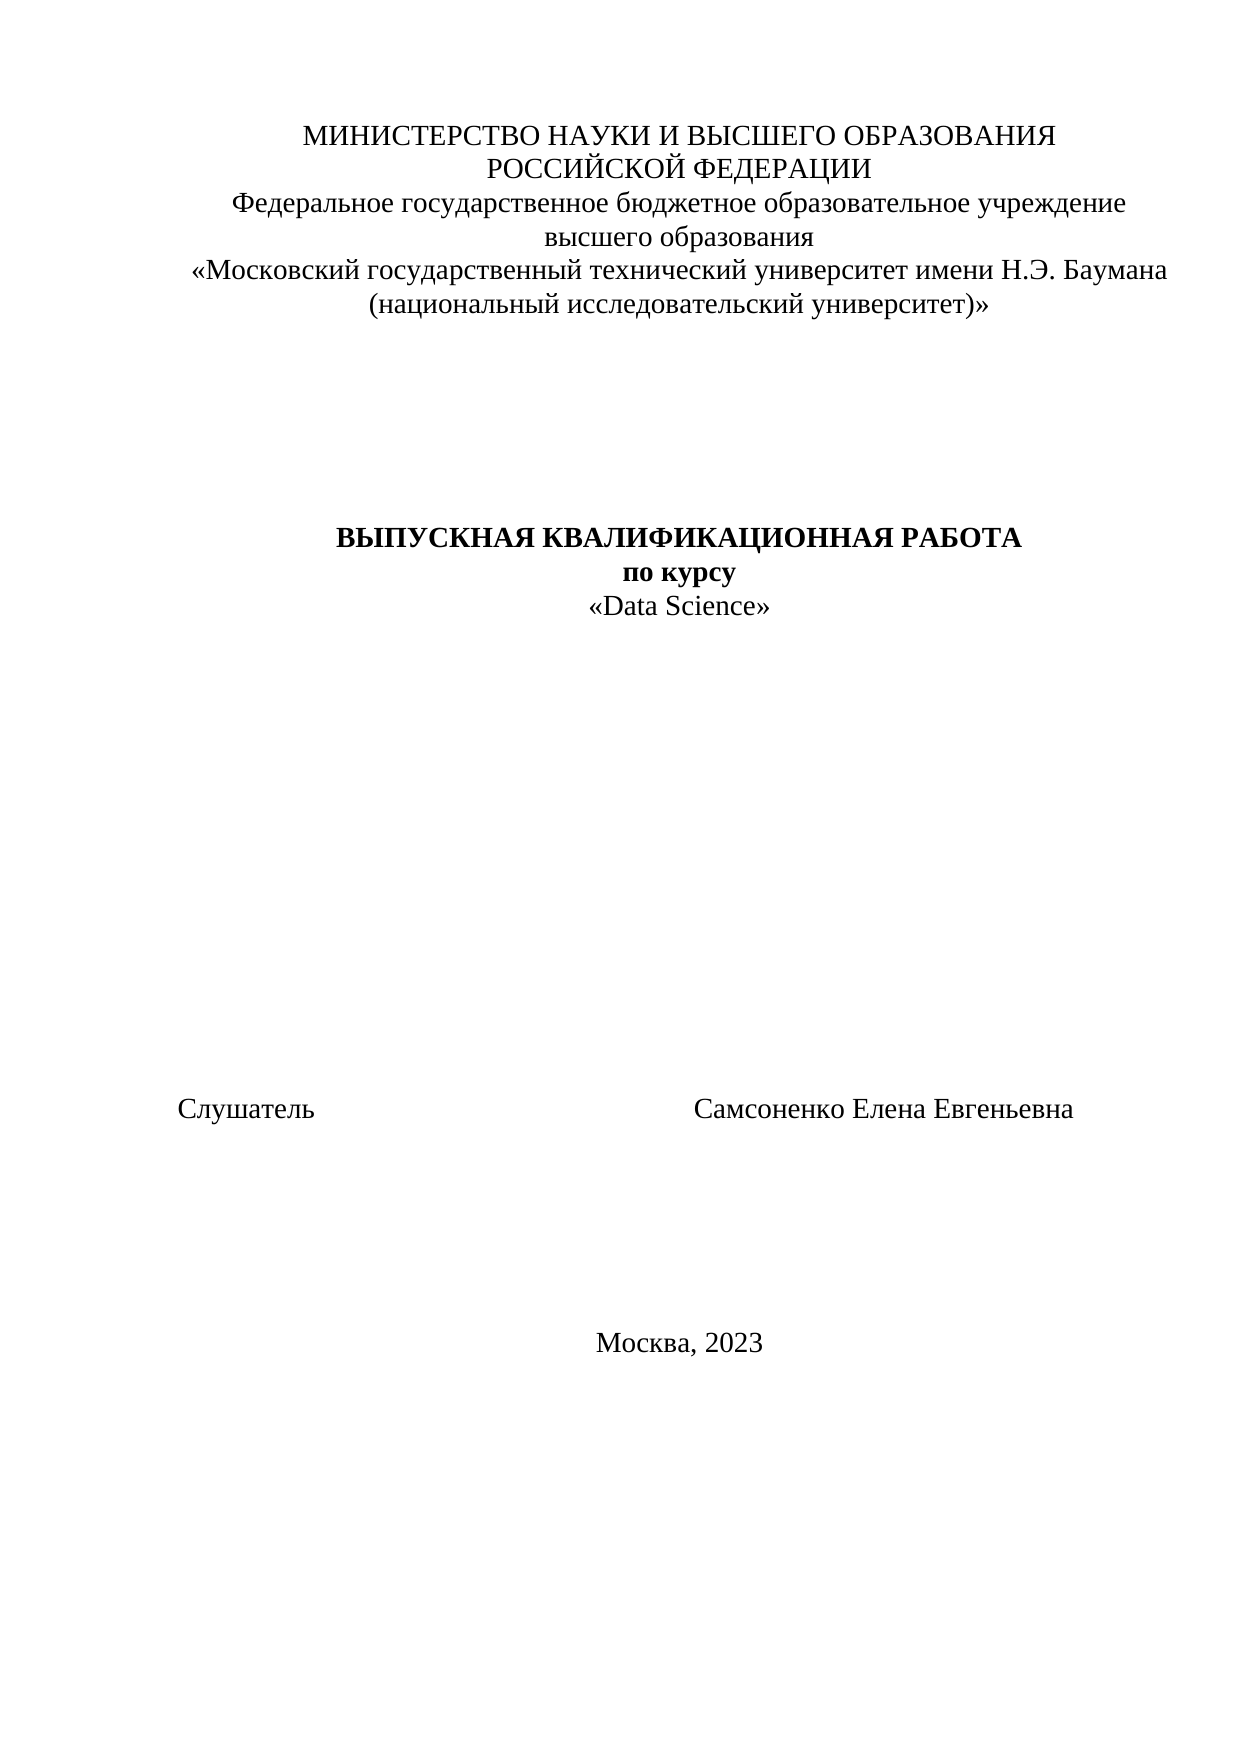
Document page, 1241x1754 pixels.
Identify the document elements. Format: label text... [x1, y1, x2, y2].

text Слушатель Самсоненко Елена Евгеньевна [177, 1091, 1181, 1124]
text РОССИЙСКОЙ ФЕДЕРАЦИИ [177, 152, 1181, 185]
text «Московский государственный технический университет имени Н.Э. Баумана [177, 252, 1181, 286]
text по курсу [177, 554, 1181, 588]
text Москва, 2023 [177, 1326, 1181, 1359]
text МИНИСТЕРСТВО НАУКИ И ВЫСШЕГО ОБРАЗОВАНИЯ [177, 118, 1181, 152]
text «Data Science» [177, 588, 1181, 621]
text ВЫПУСКНАЯ КВАЛИФИКАЦИОННАЯ РАБОТА [177, 521, 1181, 554]
text высшего образования [177, 219, 1181, 252]
text (национальный исследовательский университет)» [177, 286, 1181, 319]
text Федеральное государственное бюджетное образовательное учреждение [177, 185, 1181, 219]
